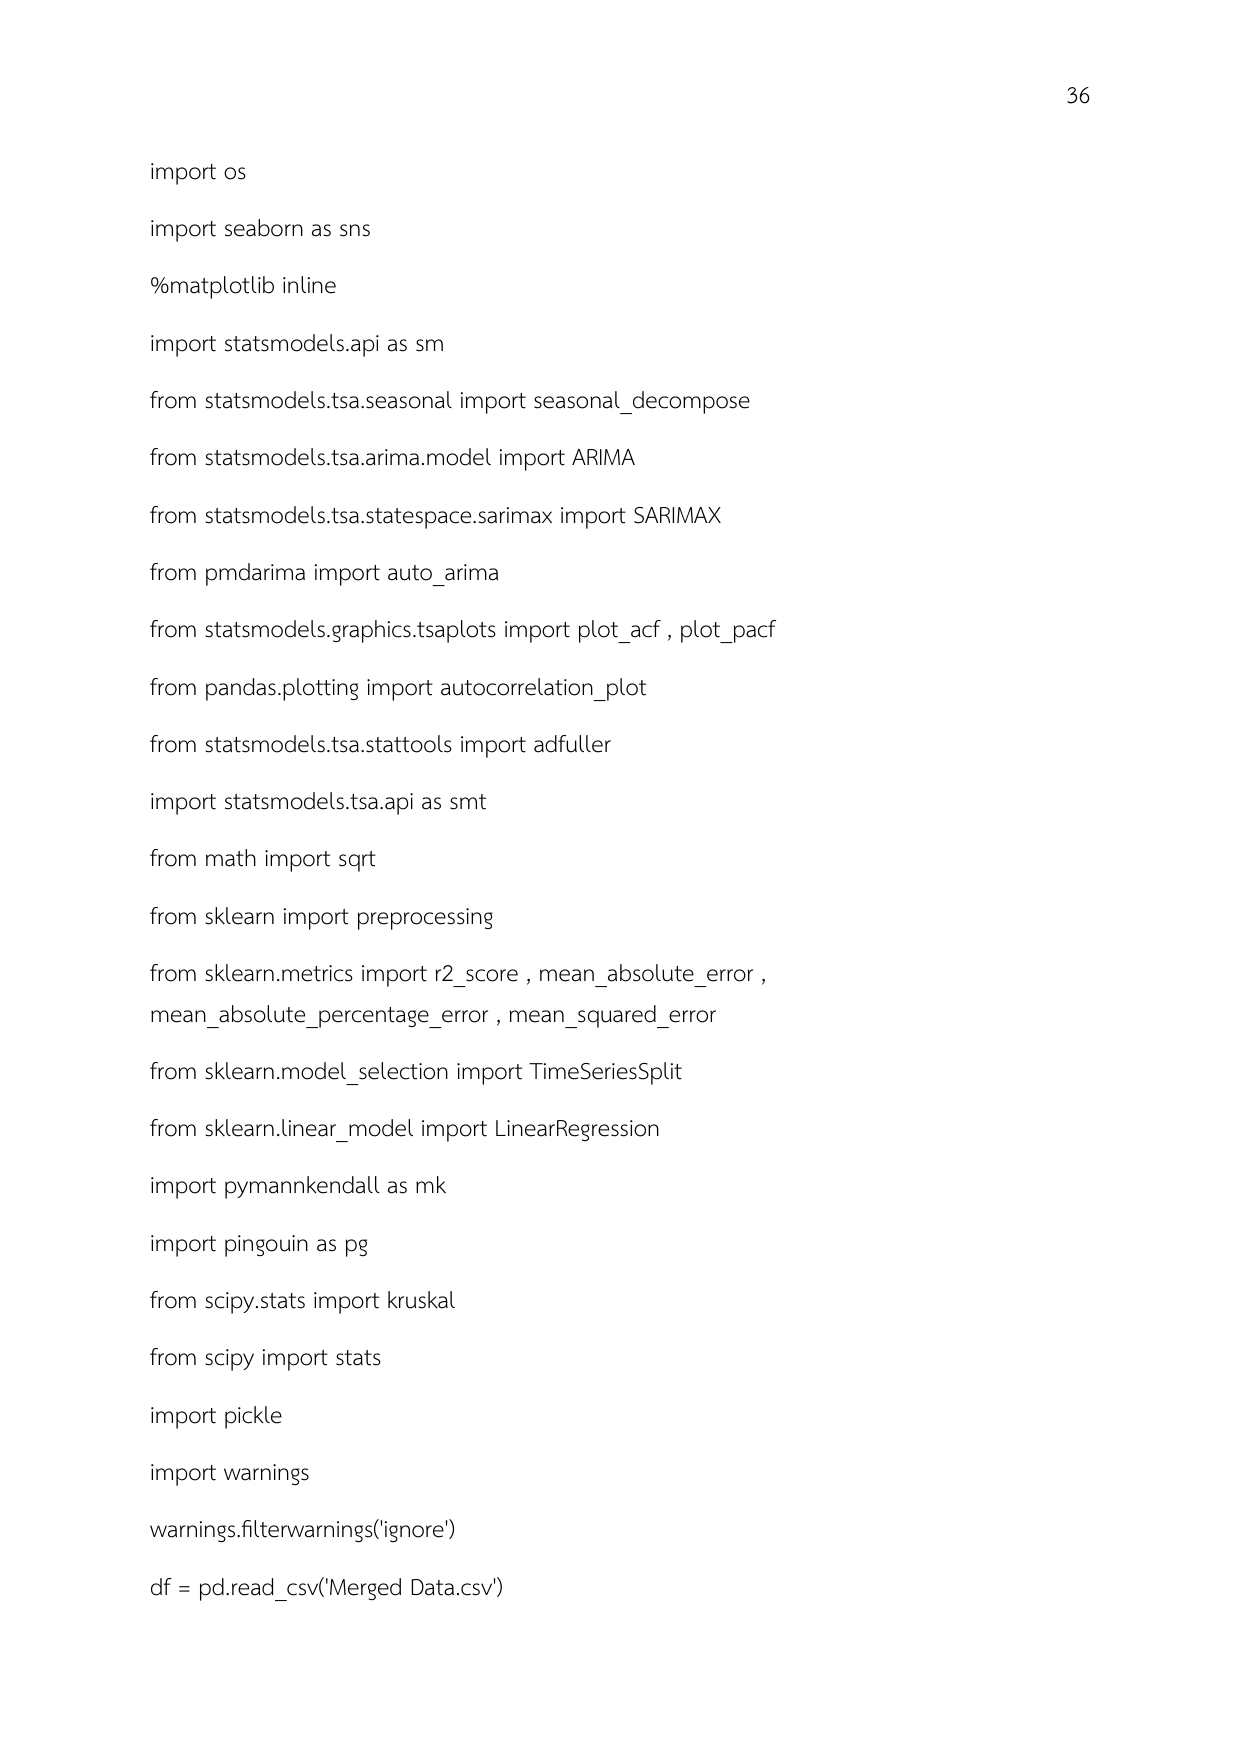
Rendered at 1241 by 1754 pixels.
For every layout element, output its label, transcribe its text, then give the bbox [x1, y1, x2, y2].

text from pandas.plotting import autocorrelation_plot [150, 666, 1090, 703]
text import statsmodels.tsa.api as smt [150, 780, 1090, 818]
text from pmdarima import auto_arima [150, 551, 1090, 589]
text from statsmodels.tsa.statespace.sarimax import SARIMAX [150, 494, 1090, 531]
text import statsmodels.api as sm [150, 322, 1090, 359]
text from statsmodels.tsa.stattools import adfuller [150, 723, 1090, 761]
text from math import sqrt [150, 837, 1090, 875]
text import os [150, 150, 1090, 188]
text import pymannkendall as mk [150, 1164, 1090, 1202]
text warnings.filterwarnings('ignore') [150, 1508, 1090, 1546]
text df = pd.read_csv('Merged Data.csv') [150, 1566, 1090, 1603]
text from scipy.stats import kruskal [150, 1279, 1090, 1317]
text from sklearn.metrics import r2_score , mean_absolute_error , mean_absolute_percentage_error , mean_squared_error [150, 952, 1090, 1030]
text import pingouin as pg [150, 1222, 1090, 1259]
text %matplotlib inline [150, 264, 1090, 302]
text from sklearn.linear_model import LinearRegression [150, 1107, 1090, 1145]
text from sklearn import preprocessing [150, 895, 1090, 932]
text from statsmodels.tsa.seasonal import seasonal_decompose [150, 379, 1090, 417]
text import seaborn as sns [150, 207, 1090, 245]
text from statsmodels.graphics.tsaplots import plot_acf , plot_pacf [150, 608, 1090, 646]
text import warnings [150, 1451, 1090, 1489]
text from sklearn.model_selection import TimeSeriesSplit [150, 1050, 1090, 1088]
text import pickle [150, 1394, 1090, 1431]
text from statsmodels.tsa.arima.model import ARIMA [150, 436, 1090, 474]
text from scipy import stats [150, 1336, 1090, 1374]
